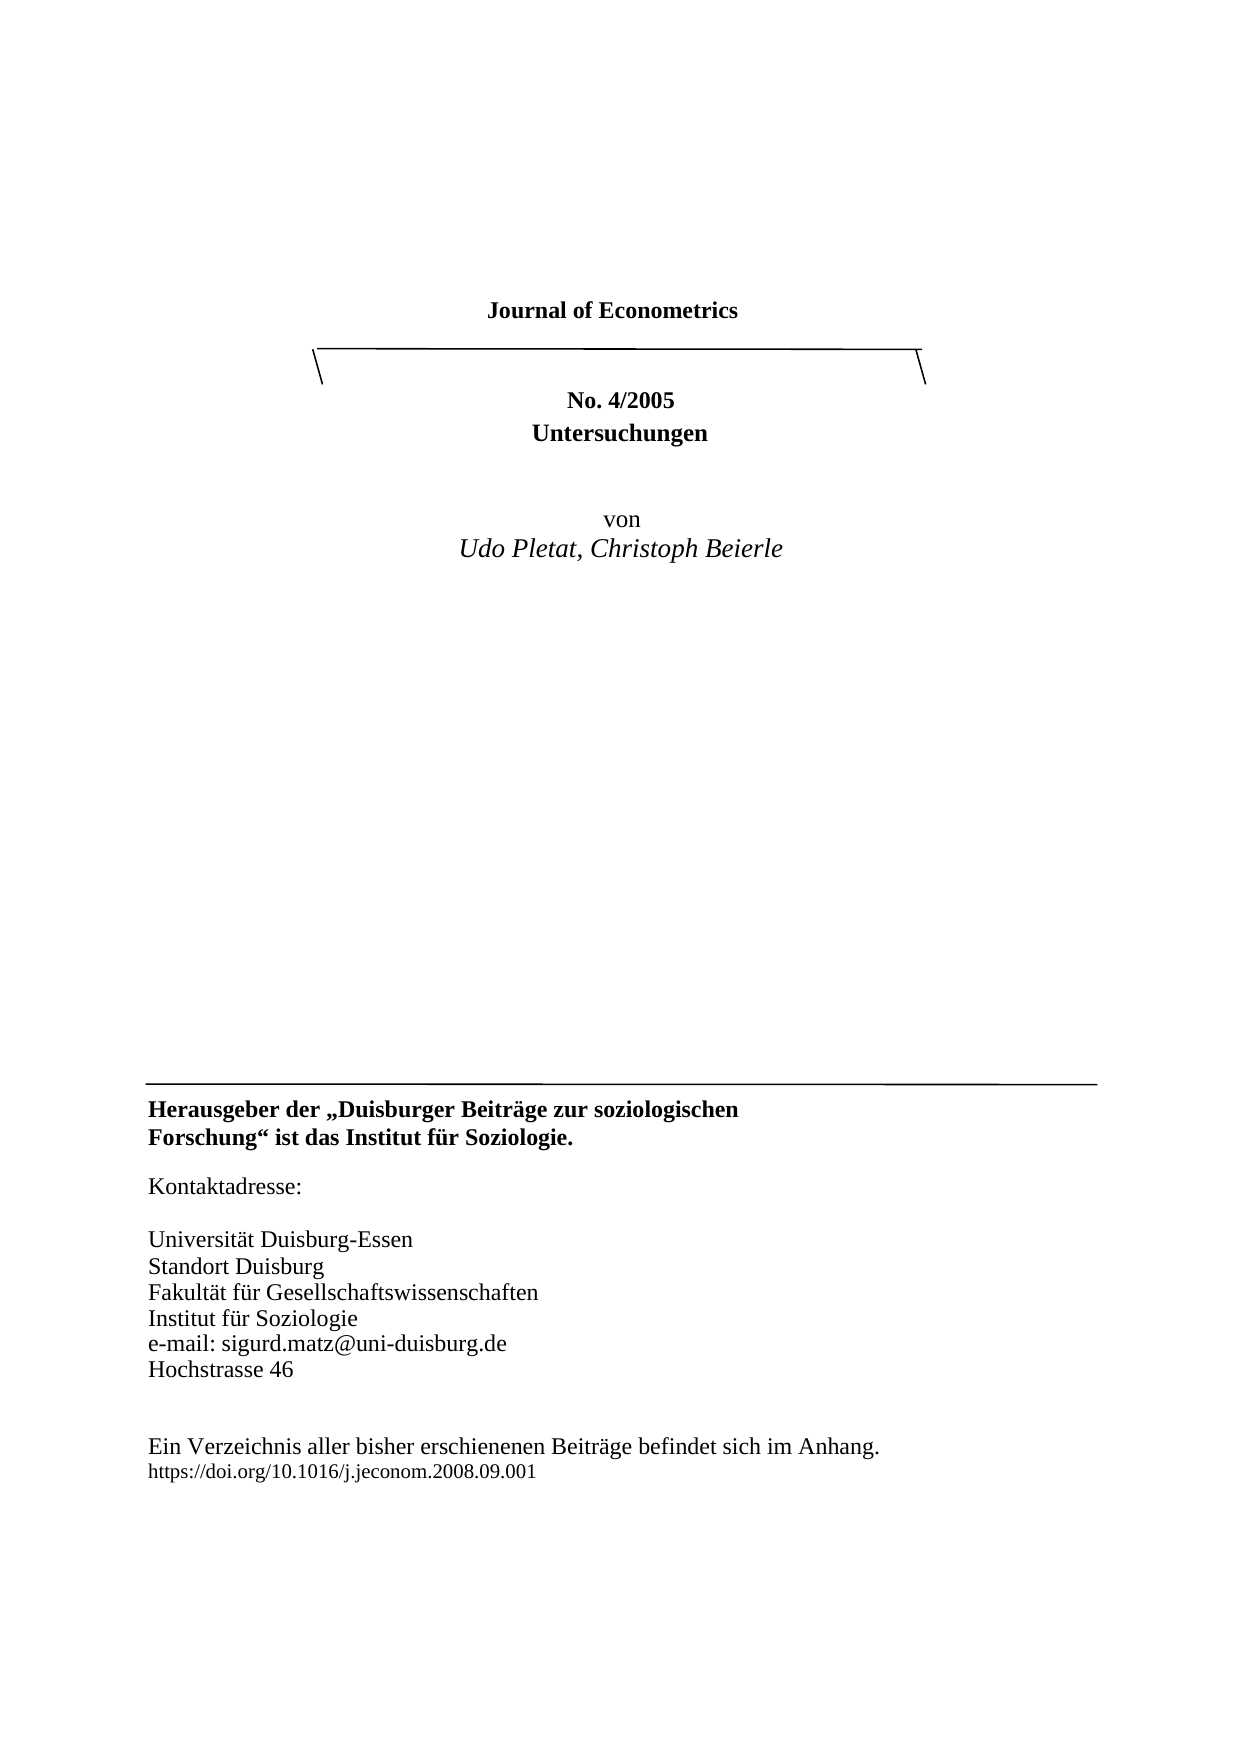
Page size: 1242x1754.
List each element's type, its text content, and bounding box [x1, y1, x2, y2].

text No. 4/2005 [148, 386, 1094, 414]
text Fakultät für Gesellschaftswissenschaften [148, 1280, 1092, 1306]
text Standort Duisburg [148, 1253, 1092, 1280]
text Ein Verzeichnis aller bisher erschienenen Beiträge befindet sich im Anhang. [148, 1432, 1092, 1459]
text https://doi.org/10.1016/j.jeconom.2008.09.001 [148, 1459, 1092, 1483]
text Untersuchungen [148, 418, 1092, 446]
text Udo Pletat, Christoph Beierle [148, 533, 1094, 564]
text Universität Duisburg-Essen [148, 1225, 1092, 1253]
text Kontaktadresse: [148, 1172, 1092, 1199]
text von [148, 504, 1096, 533]
text Hochstrasse 46 [148, 1357, 443, 1383]
text Herausgeber der „Duisburger Beiträge zur soziologischen Forschung“ ist das Institut für Soziologie. [148, 1096, 837, 1150]
text Journal of Econometrics [148, 297, 1077, 324]
text e-mail: sigurd.matz@uni-duisburg.de [148, 1332, 1092, 1357]
text Institut für Soziologie [148, 1306, 1092, 1332]
